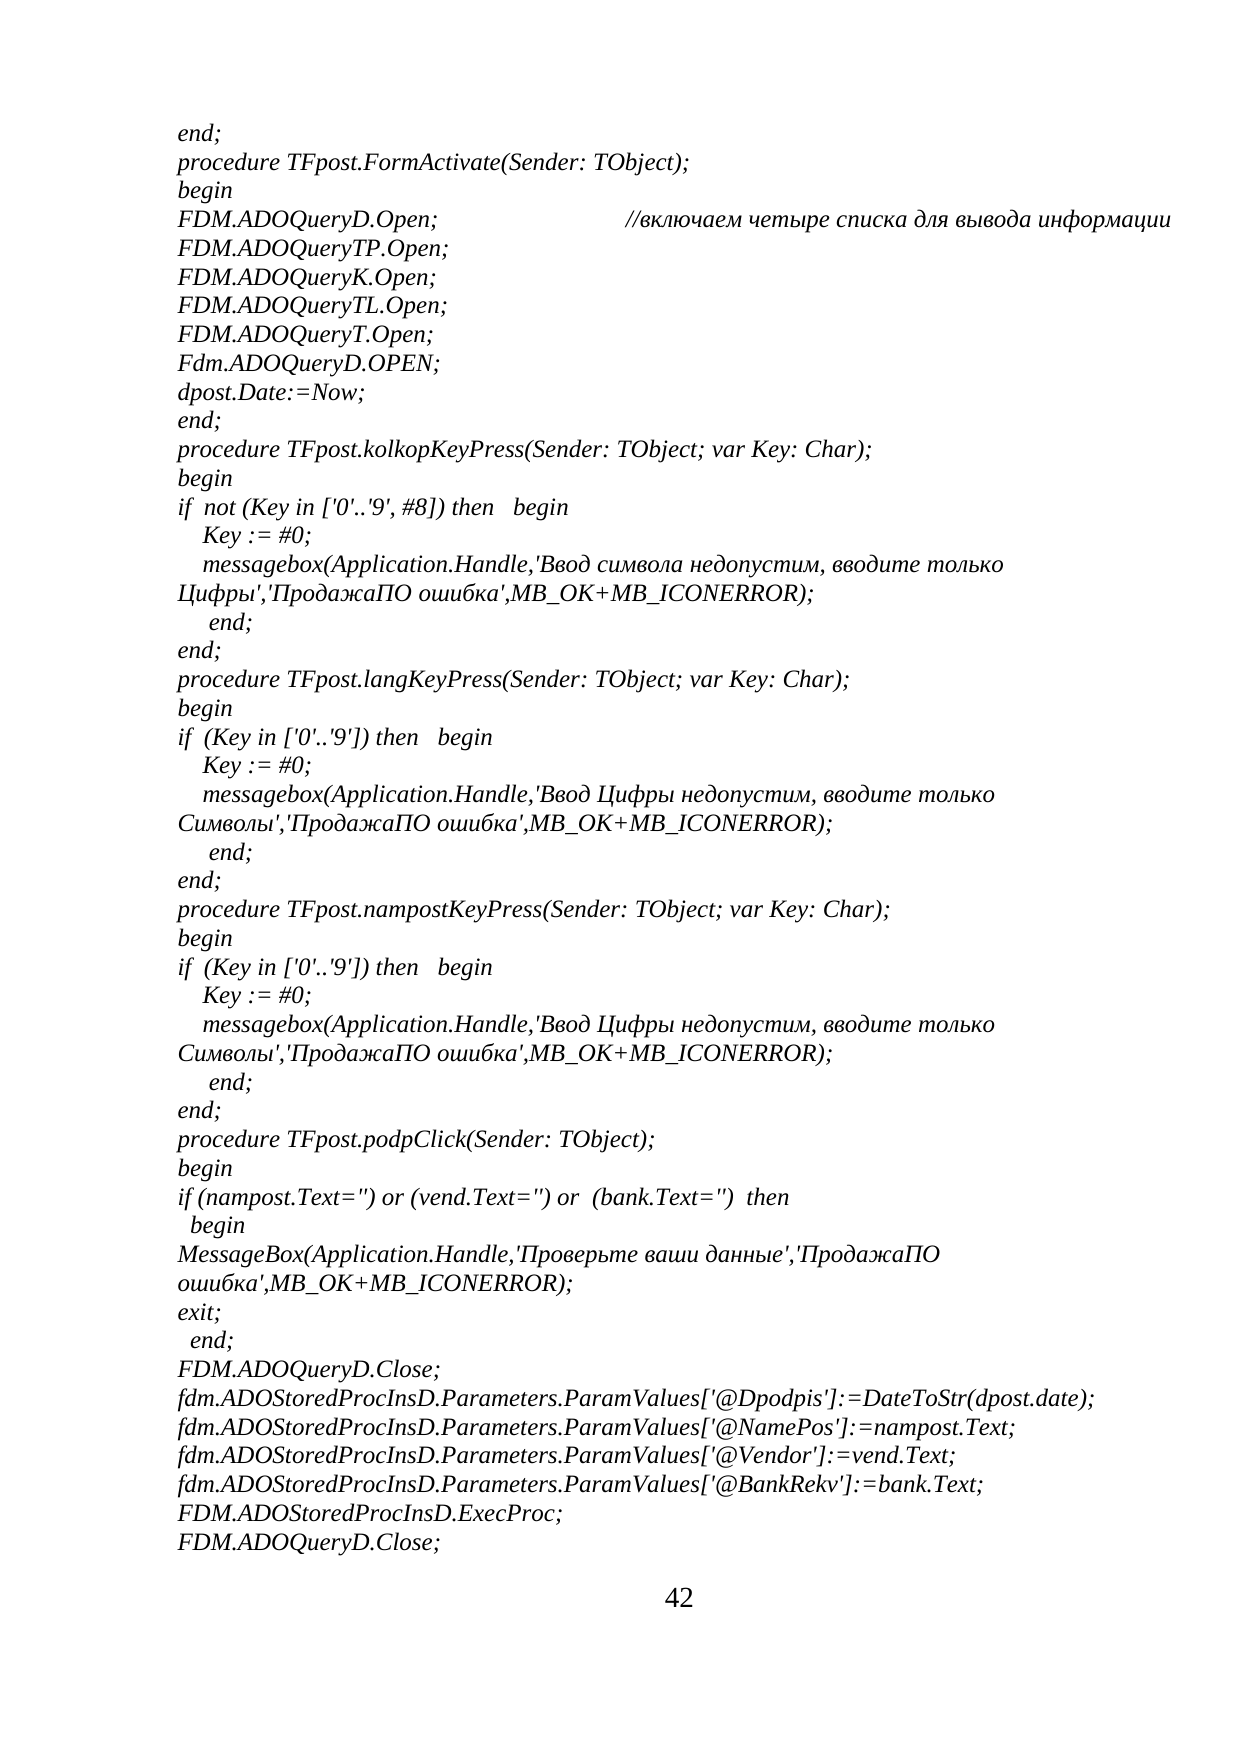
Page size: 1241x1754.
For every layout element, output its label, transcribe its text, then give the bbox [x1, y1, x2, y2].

text Key := #0; [177, 751, 1181, 779]
text FDM.ADOQueryTP.Open; [177, 233, 1181, 262]
text begin [177, 923, 1181, 952]
text end; [177, 1326, 1181, 1354]
text end; [177, 866, 1181, 894]
text messagebox(Application.Handle,'Ввод Цифры недопустим, вводите только Символы','ПродажаПО ошибка',MB_OK+MB_ICONERROR); [177, 1009, 1181, 1067]
text fdm.ADOStoredProcInsD.Parameters.ParamValues['@BankRekv']:=bank.Text; [177, 1469, 1181, 1498]
text dpost.Date:=Now; [177, 377, 1181, 406]
text end; [177, 1096, 1181, 1124]
text fdm.ADOStoredProcInsD.Parameters.ParamValues['@NamePos']:=nampost.Text; [177, 1412, 1181, 1441]
text FDM.ADOQueryD.Open; //включаем четыре списка для вывода информации [177, 204, 1181, 233]
text exit; [177, 1297, 1181, 1326]
text begin [177, 1153, 1181, 1182]
text end; [177, 406, 1181, 434]
text end; [177, 837, 1181, 866]
text MessageBox(Application.Handle,'Проверьте ваши данные','ПродажаПО ошибка',MB_OK+MB_ICONERROR); [177, 1239, 1181, 1297]
text procedure TFpost.FormActivate(Sender: TObject); [177, 147, 1181, 176]
text messagebox(Application.Handle,'Ввод Цифры недопустим, вводите только Символы','ПродажаПО ошибка',MB_OK+MB_ICONERROR); [177, 779, 1181, 837]
text procedure TFpost.nampostKeyPress(Sender: TObject; var Key: Char); [177, 894, 1181, 923]
text Key := #0; [177, 521, 1181, 549]
text fdm.ADOStoredProcInsD.Parameters.ParamValues['@Vendor']:=vend.Text; [177, 1441, 1181, 1469]
text if (Key in ['0'..'9']) then begin [177, 952, 1181, 981]
text if not (Key in ['0'..'9', #8]) then begin [177, 492, 1181, 521]
text FDM.ADOStoredProcInsD.ExecProc; [177, 1498, 1181, 1527]
text begin [177, 693, 1181, 722]
text Fdm.ADOQueryD.OPEN; [177, 348, 1181, 377]
text FDM.ADOQueryTL.Open; [177, 291, 1181, 319]
text FDM.ADOQueryT.Open; [177, 319, 1181, 348]
text procedure TFpost.podpClick(Sender: TObject); [177, 1124, 1181, 1153]
text Key := #0; [177, 981, 1181, 1009]
text messagebox(Application.Handle,'Ввод символа недопустим, вводите только Цифры','ПродажаПО ошибка',MB_OK+MB_ICONERROR); [177, 549, 1181, 607]
text begin [177, 176, 1181, 204]
text FDM.ADOQueryK.Open; [177, 262, 1181, 291]
text if (Key in ['0'..'9']) then begin [177, 722, 1181, 751]
text procedure TFpost.kolkopKeyPress(Sender: TObject; var Key: Char); [177, 434, 1181, 463]
text end; [177, 1067, 1181, 1096]
text fdm.ADOStoredProcInsD.Parameters.ParamValues['@Dpodpis']:=DateToStr(dpost.date); [177, 1383, 1181, 1412]
text begin [177, 463, 1181, 492]
text FDM.ADOQueryD.Close; [177, 1527, 1181, 1556]
text end; [177, 636, 1181, 664]
text begin [177, 1211, 1181, 1239]
text if (nampost.Text='') or (vend.Text='') or (bank.Text='') then [177, 1182, 1181, 1211]
text end; [177, 118, 1181, 147]
text end; [177, 607, 1181, 636]
text procedure TFpost.langKeyPress(Sender: TObject; var Key: Char); [177, 664, 1181, 693]
text FDM.ADOQueryD.Close; [177, 1354, 1181, 1383]
